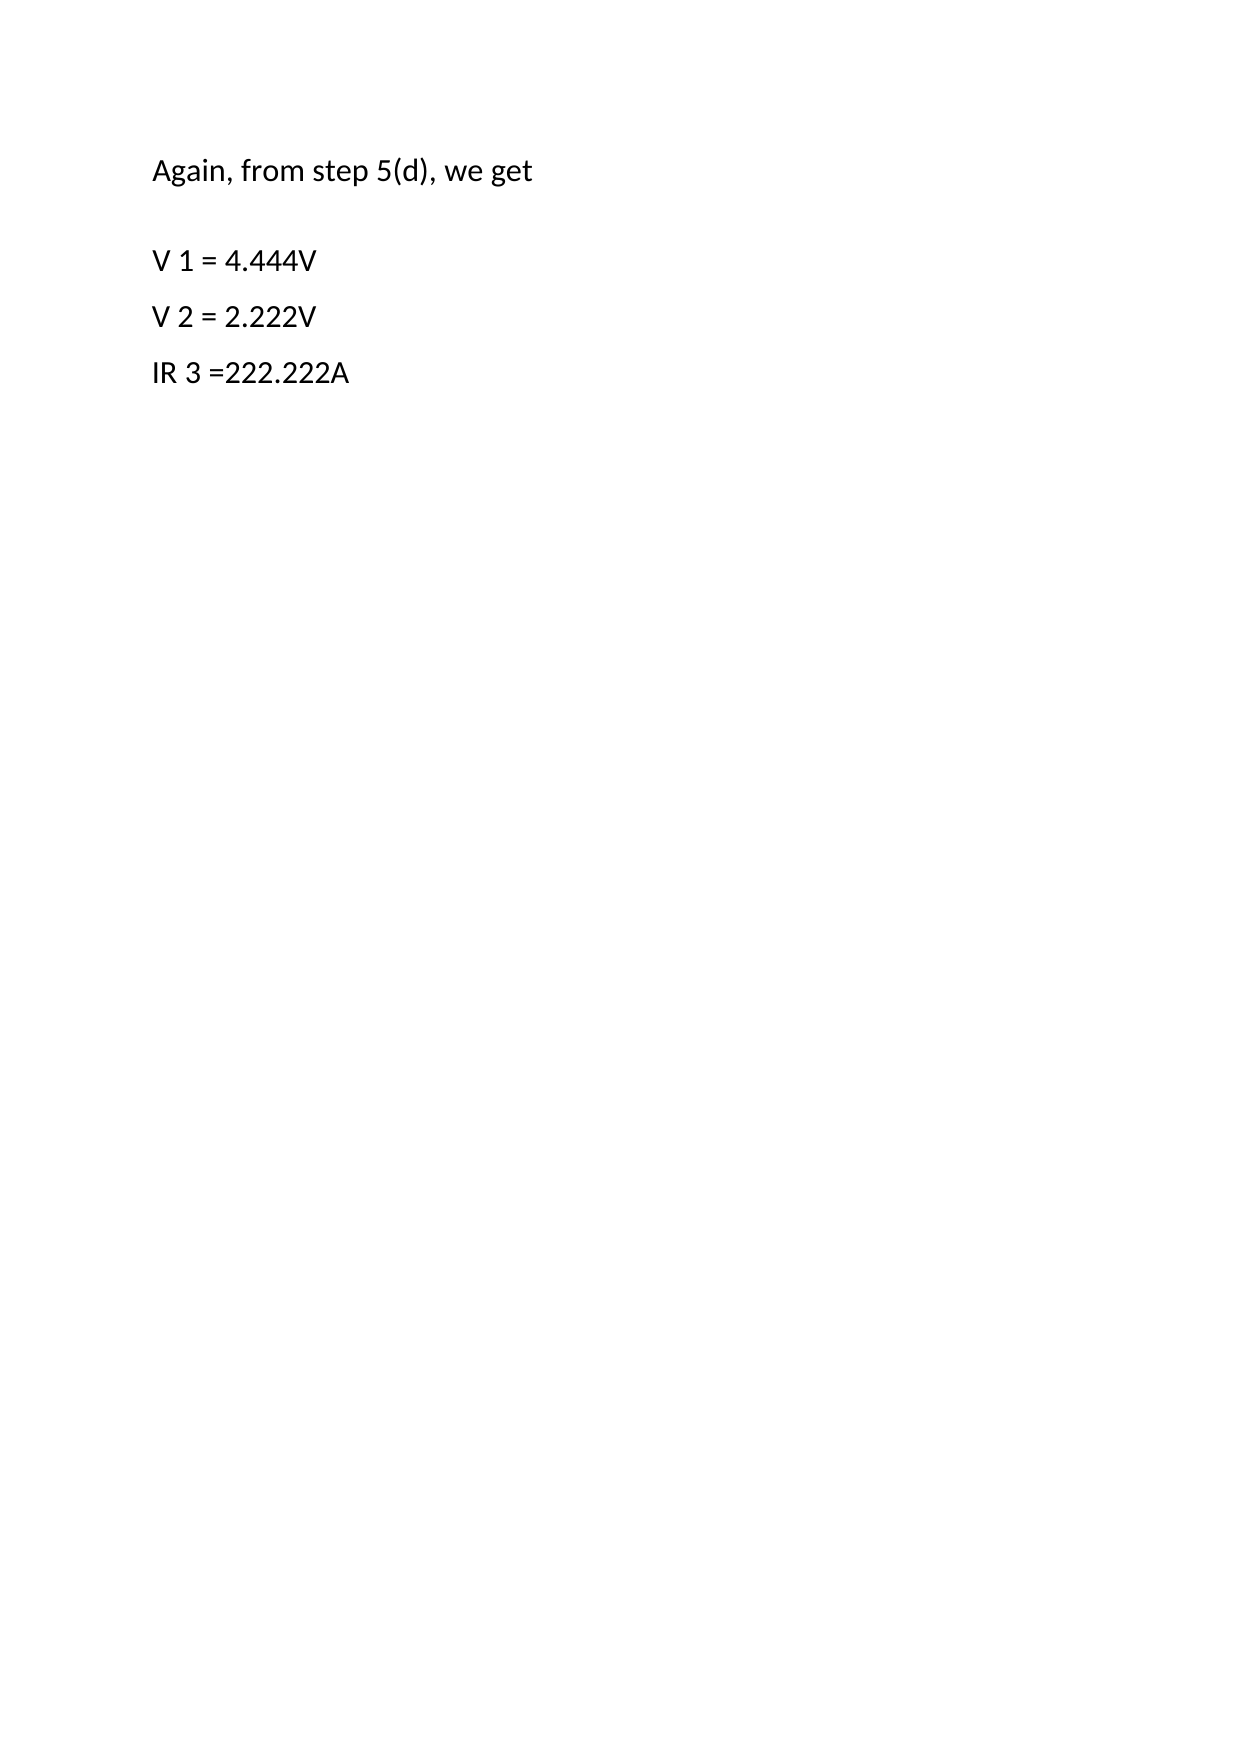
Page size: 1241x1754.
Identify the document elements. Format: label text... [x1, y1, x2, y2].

text IR 3 =222.222A [77, 352, 1090, 391]
text V 1 = 4.444V [152, 240, 1090, 279]
text Again, from step 5(d), we get [152, 150, 1090, 189]
text V 2 = 2.222V [77, 296, 1090, 335]
